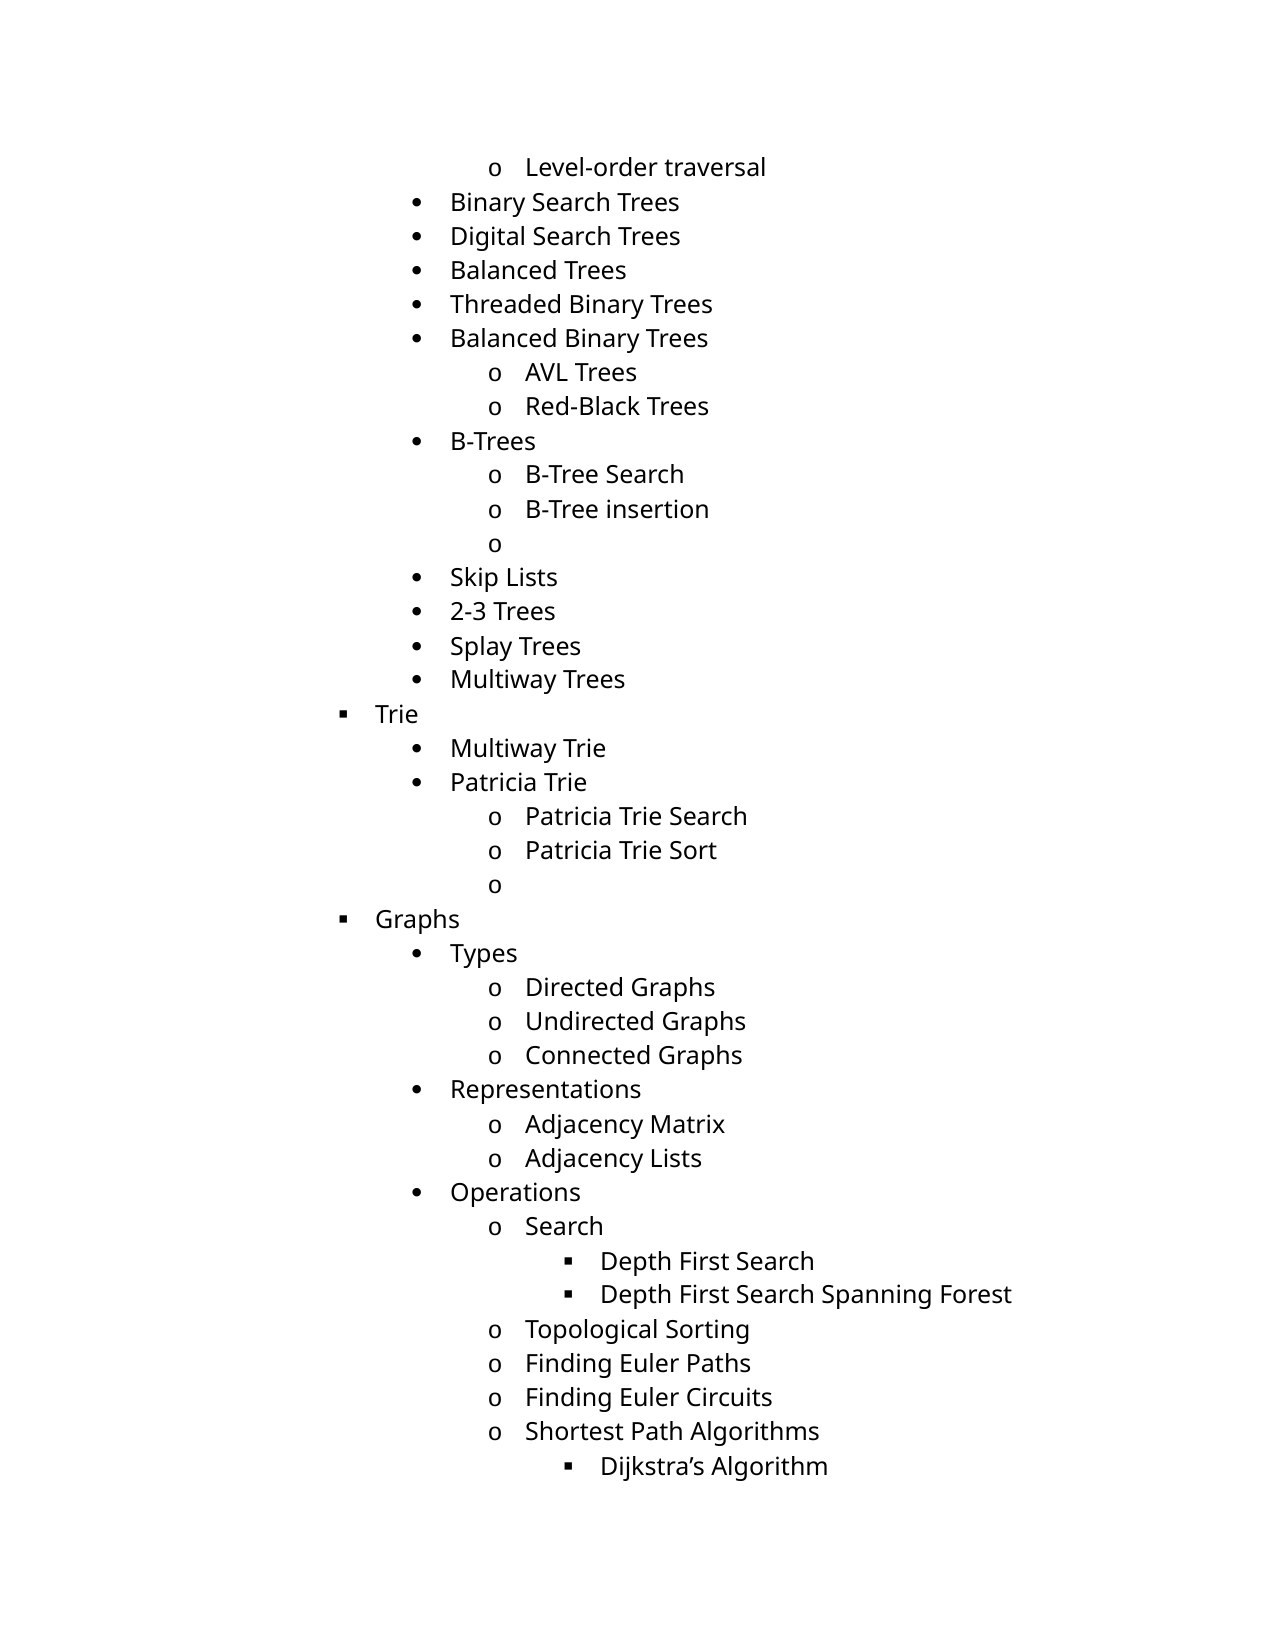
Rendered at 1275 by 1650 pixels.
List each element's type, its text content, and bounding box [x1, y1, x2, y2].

list Skip Lists [412, 560, 1125, 594]
list Binary Search Trees [412, 184, 1125, 218]
list Patricia Trie Sort [487, 833, 1125, 867]
list Patricia Trie [412, 764, 1125, 798]
list Operations [412, 1175, 1125, 1209]
list Topological Sorting [487, 1311, 1125, 1346]
list Shortest Path Algorithms [487, 1414, 1125, 1448]
list Undirected Graphs [487, 1004, 1125, 1038]
list Representations [412, 1072, 1125, 1106]
list Connected Graphs [487, 1038, 1125, 1072]
list Trie [337, 696, 1125, 730]
list Depth First Search [562, 1243, 1125, 1277]
list B-Trees [412, 423, 1125, 457]
list Adjacency Lists [487, 1141, 1125, 1175]
list Patricia Trie Search [487, 798, 1125, 833]
list Balanced Binary Trees [412, 321, 1125, 354]
list Dijkstra’s Algorithm [562, 1448, 1125, 1482]
list AVL Trees [487, 354, 1125, 389]
list Level-order traversal [487, 150, 1125, 184]
list Splay Trees [412, 628, 1125, 662]
list B-Tree insertion [487, 491, 1125, 526]
list Graphs [337, 901, 1125, 935]
list 2-3 Trees [412, 594, 1125, 628]
list Finding Euler Circuits [487, 1380, 1125, 1414]
list Depth First Search Spanning Forest [562, 1277, 1125, 1311]
list Threaded Binary Trees [412, 286, 1125, 321]
list Adjacency Matrix [487, 1106, 1125, 1141]
list Directed Graphs [487, 969, 1125, 1004]
list Multiway Trees [412, 662, 1125, 696]
list Balanced Trees [412, 252, 1125, 286]
list Multiway Trie [412, 730, 1125, 764]
list Finding Euler Paths [487, 1346, 1125, 1380]
list Digital Search Trees [412, 218, 1125, 252]
list B-Tree Search [487, 457, 1125, 491]
list Red-Black Trees [487, 389, 1125, 423]
list Search [487, 1209, 1125, 1243]
list Types [412, 935, 1125, 969]
